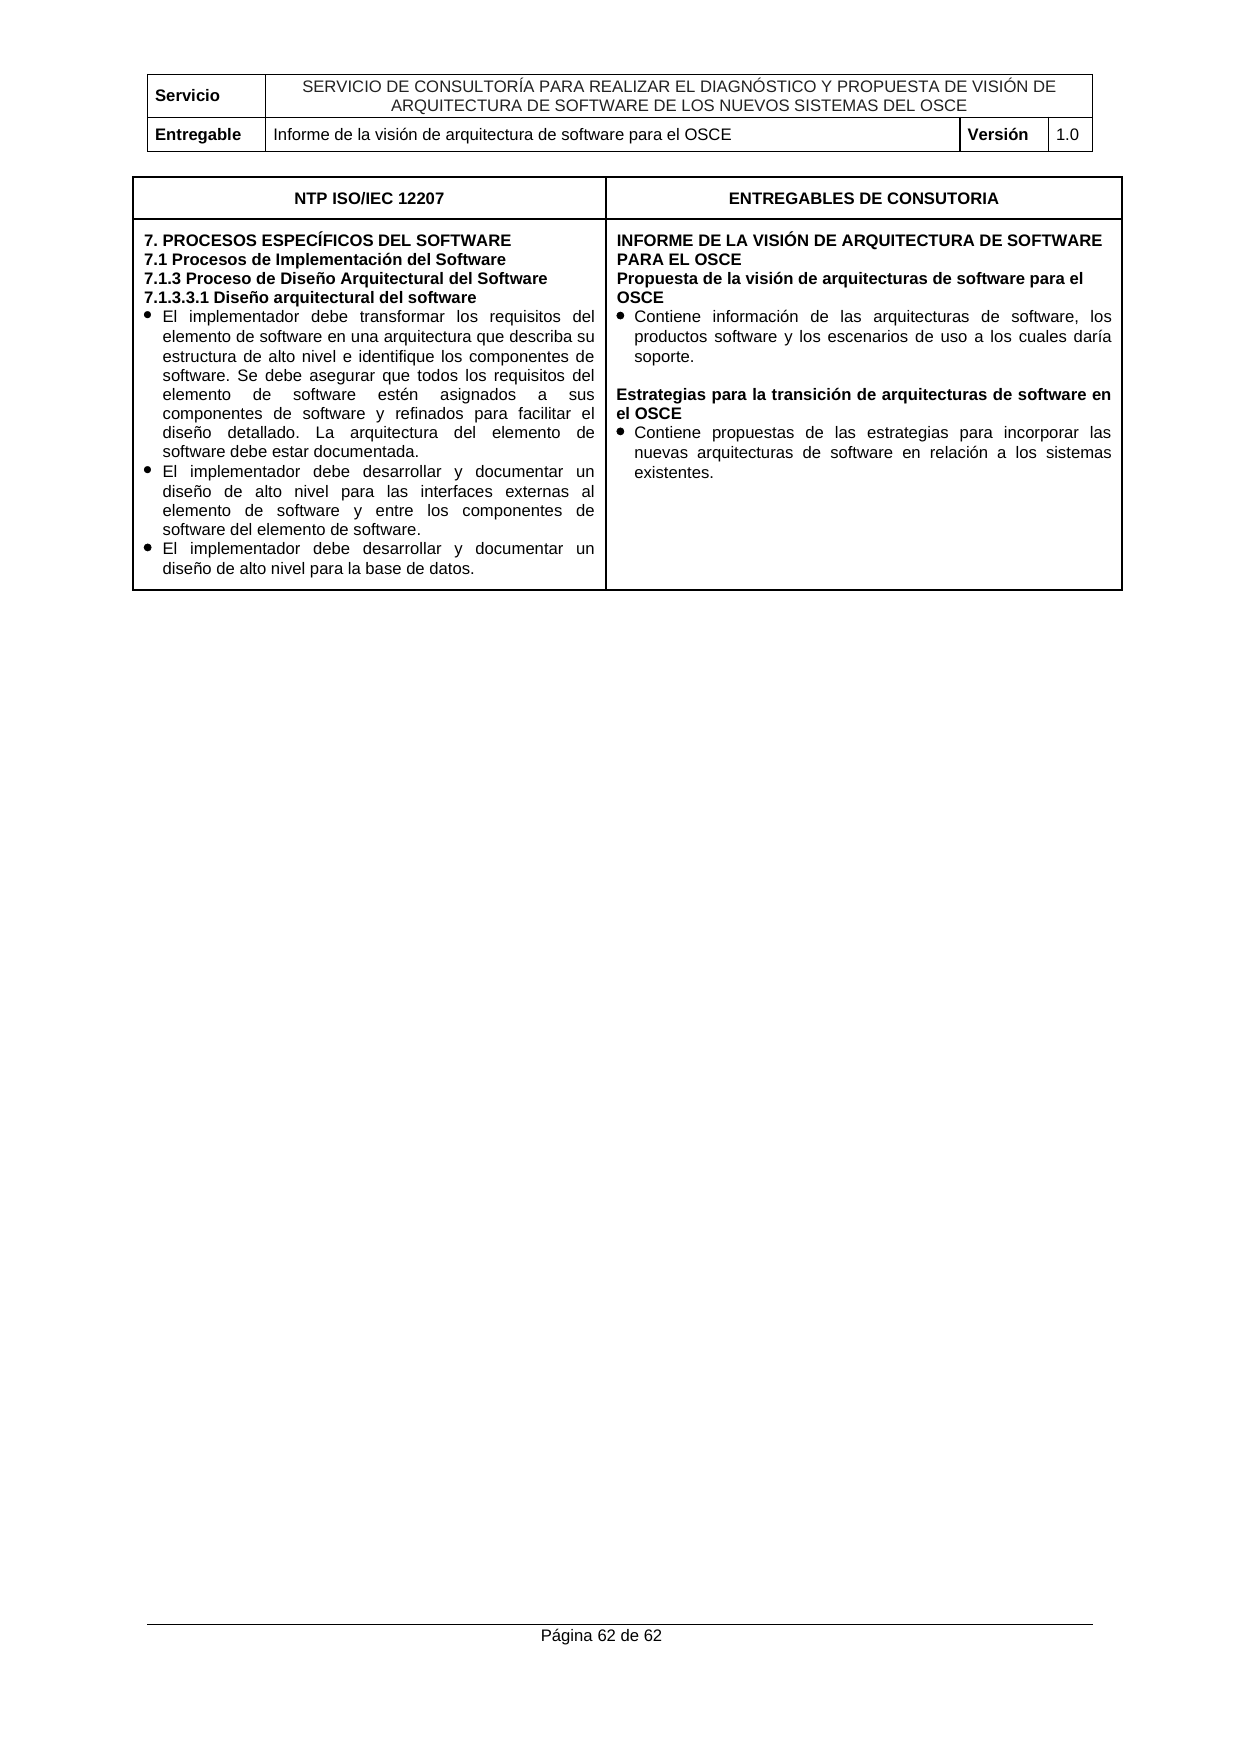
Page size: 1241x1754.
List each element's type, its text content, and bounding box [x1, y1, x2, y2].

table_cell INFORME DE LA VISIÓN DE ARQUITECTURA DE SOFTWARE PARA EL OSCE Propuesta de la visión de arquitecturas de software para el OSCE Contiene información de las arquitecturas de software, los productos software y los escenarios de uso a los cuales daría soporte. Estrategias para la transición de arquitecturas de software en el OSCE Contiene propuestas de las estrategias para incorporar las nuevas arquitecturas de software en relación a los sistemas existentes. [607, 220, 1121, 589]
table_header ENTREGABLES DE CONSUTORIA [607, 178, 1121, 218]
table_header NTP ISO/IEC 12207 [134, 178, 605, 218]
table_cell 7. PROCESOS ESPECÍFICOS DEL SOFTWARE 7.1 Procesos de Implementación del Software 7.1.3 Proceso de Diseño Arquitectural del Software 7.1.3.3.1 Diseño arquitectural del software El implementador debe transformar los requisitos del elemento de software en una arquitectura que describa su estructura de alto nivel e identifique los componentes de software. Se debe asegurar que todos los requisitos del elemento de software estén asignados a sus componentes de software y refinados para facilitar el diseño detallado. La arquitectura del elemento de software debe estar documentada. El implementador debe desarrollar y documentar un diseño de alto nivel para las interfaces externas al elemento de software y entre los componentes de software del elemento de software. El implementador debe desarrollar y documentar un diseño de alto nivel para la base de datos. [134, 220, 605, 589]
